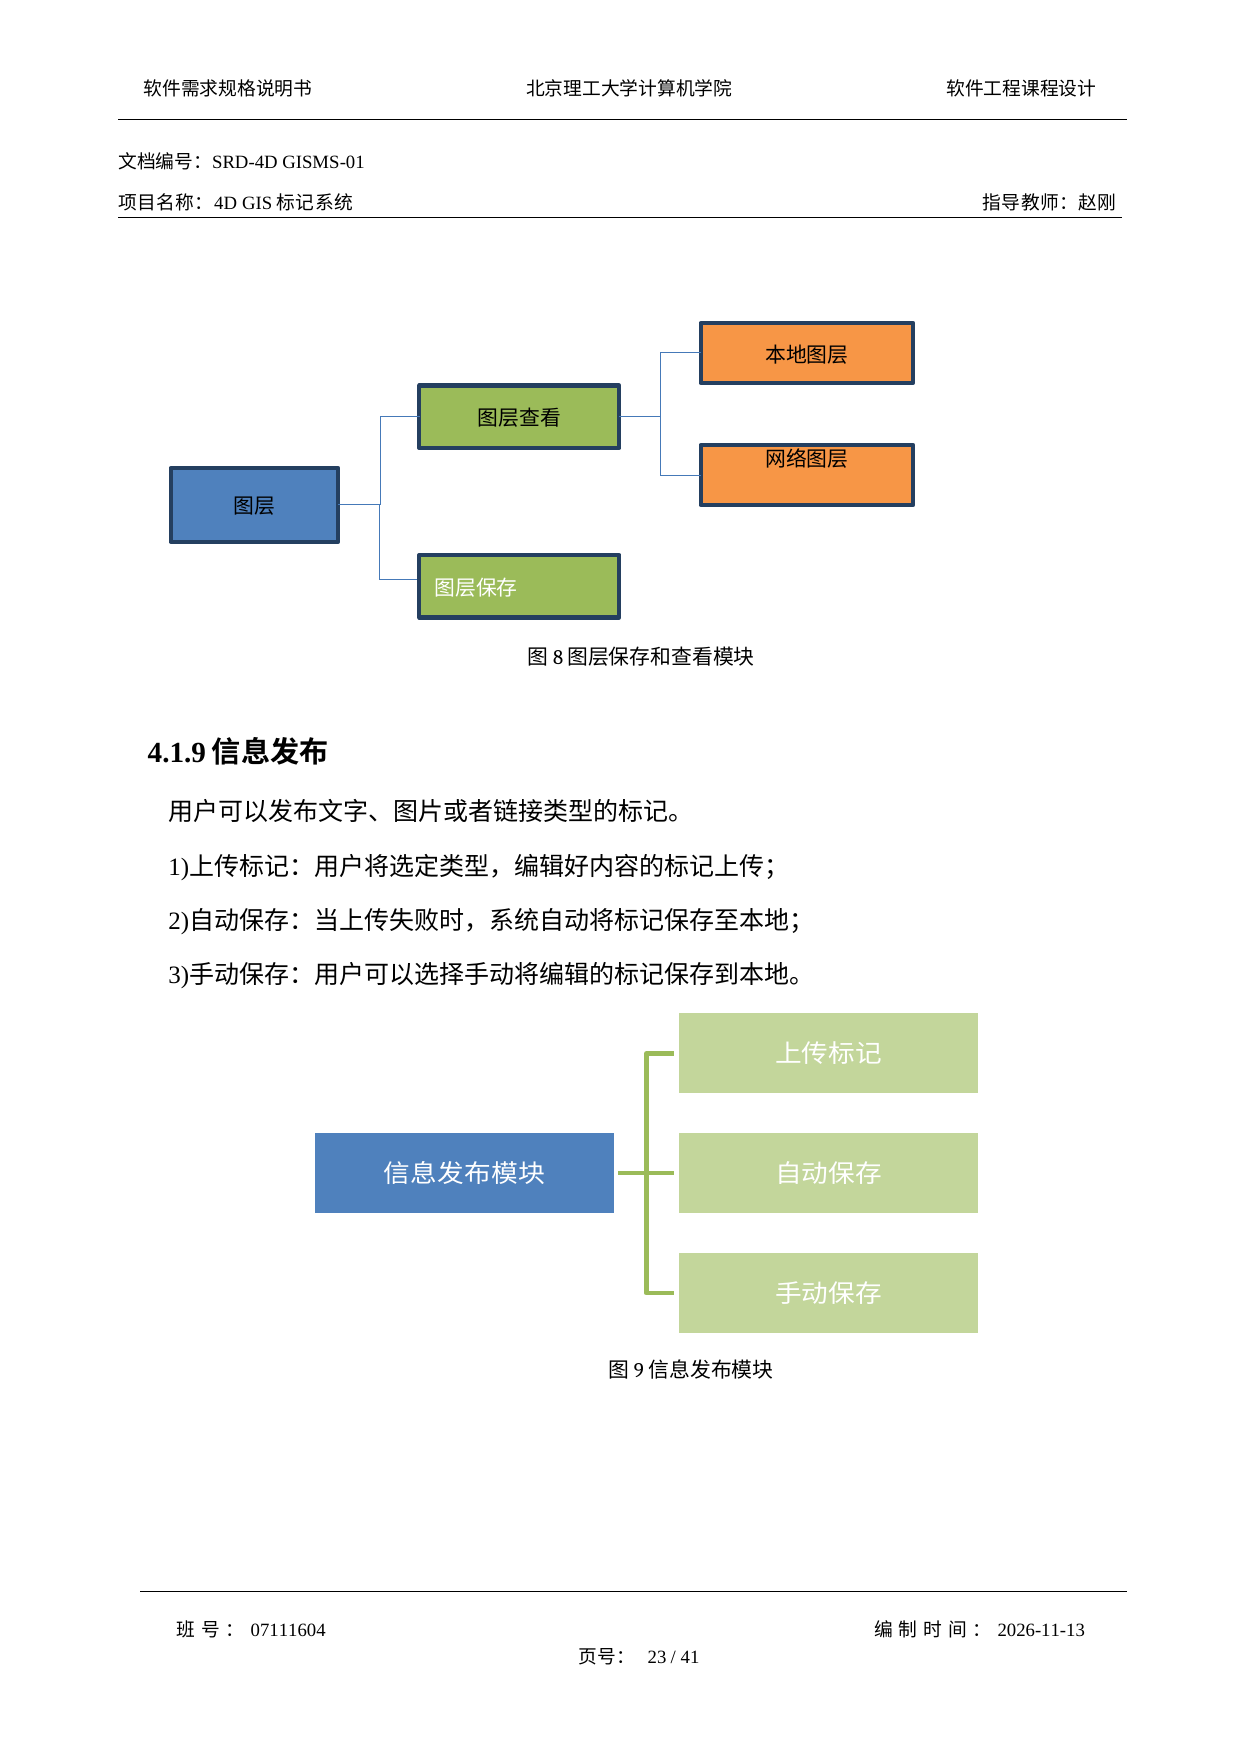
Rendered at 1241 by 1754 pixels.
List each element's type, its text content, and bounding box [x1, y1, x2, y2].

subtitle 4.1.9信息发布 [118, 728, 1122, 771]
text 图9 信息发布模块 [218, 1353, 1122, 1384]
text 3)手动保存：用户可以选择手动将编辑的标记保存到本地。 [118, 955, 1122, 991]
text 1)上传标记：用户将选定类型，编辑好内容的标记上传； [118, 846, 1122, 882]
text 2)自动保存：当上传失败时，系统自动将标记保存至本地； [118, 901, 1122, 937]
text 用户可以发布文字、图片或者链接类型的标记。 [118, 792, 1122, 828]
text 图 8图层保存和查看模块 [118, 640, 1122, 670]
